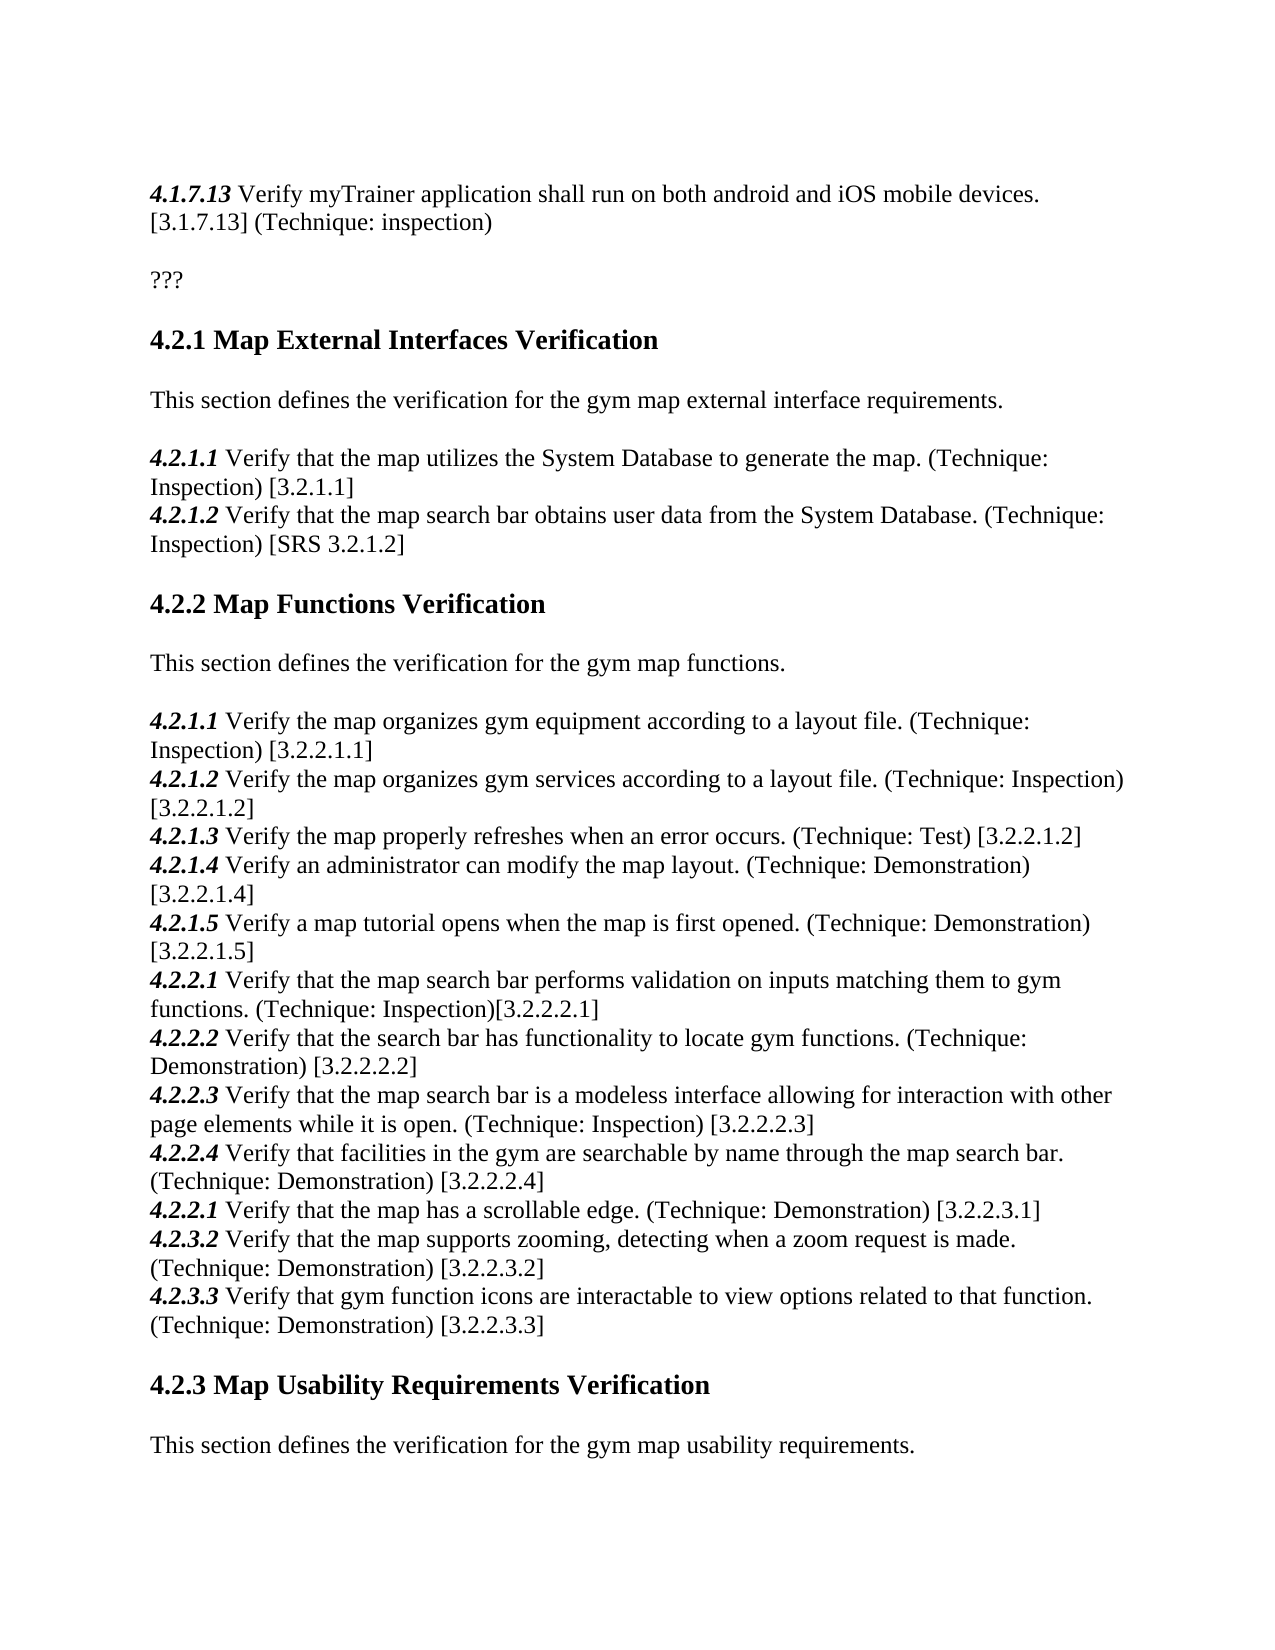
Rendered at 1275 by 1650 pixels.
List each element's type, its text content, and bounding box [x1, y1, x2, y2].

text 4.2.3 Map Usability Requirements Verification [150, 1368, 1125, 1401]
text 4.2.1.1 Verify that the map utilizes the System Database to generate the map. (Technique: Inspection) [3.2.1.1] 4.2.1.2 Verify that the map search bar obtains user data from the System Database. (Technique: Inspection) [SRS 3.2.1.2] [150, 443, 1125, 558]
text 4.2.1 Map External Interfaces Verification [150, 323, 1125, 356]
text This section defines the verification for the gym map usability requirements. [150, 1430, 1125, 1458]
text 4.2.1.1 Verify the map organizes gym equipment according to a layout file. (Technique: Inspection) [3.2.2.1.1] 4.2.1.2 Verify the map organizes gym services according to a layout file. (Technique: Inspection) [3.2.2.1.2] 4.2.1.3 Verify the map properly refreshes when an error occurs. (Technique: Test) [3.2.2.1.2] 4.2.1.4 Verify an administrator can modify the map layout. (Technique: Demonstration) [3.2.2.1.4] 4.2.1.5 Verify a map tutorial opens when the map is first opened. (Technique: Demonstration) [3.2.2.1.5] 4.2.2.1 Verify that the map search bar performs validation on inputs matching them to gym functions. (Technique: Inspection)[3.2.2.2.1] 4.2.2.2 Verify that the search bar has functionality to locate gym functions. (Technique: Demonstration) [3.2.2.2.2] 4.2.2.3 Verify that the map search bar is a modeless interface allowing for interaction with other page elements while it is open. (Technique: Inspection) [3.2.2.2.3] 4.2.2.4 Verify that facilities in the gym are searchable by name through the map search bar. (Technique: Demonstration) [3.2.2.2.4] 4.2.2.1 Verify that the map has a scrollable edge. (Technique: Demonstration) [3.2.2.3.1] 4.2.3.2 Verify that the map supports zooming, detecting when a zoom request is made. (Technique: Demonstration) [3.2.2.3.2] 4.2.3.3 Verify that gym function icons are interactable to view options related to that function. (Technique: Demonstration) [3.2.2.3.3] [150, 706, 1125, 1339]
text This section defines the verification for the gym map external interface requirements. [150, 385, 1125, 414]
text This section defines the verification for the gym map functions. [150, 648, 1125, 677]
text 4.2.2 Map Functions Verification [150, 587, 1125, 619]
text ??? [150, 265, 1125, 294]
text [150, 150, 1125, 236]
